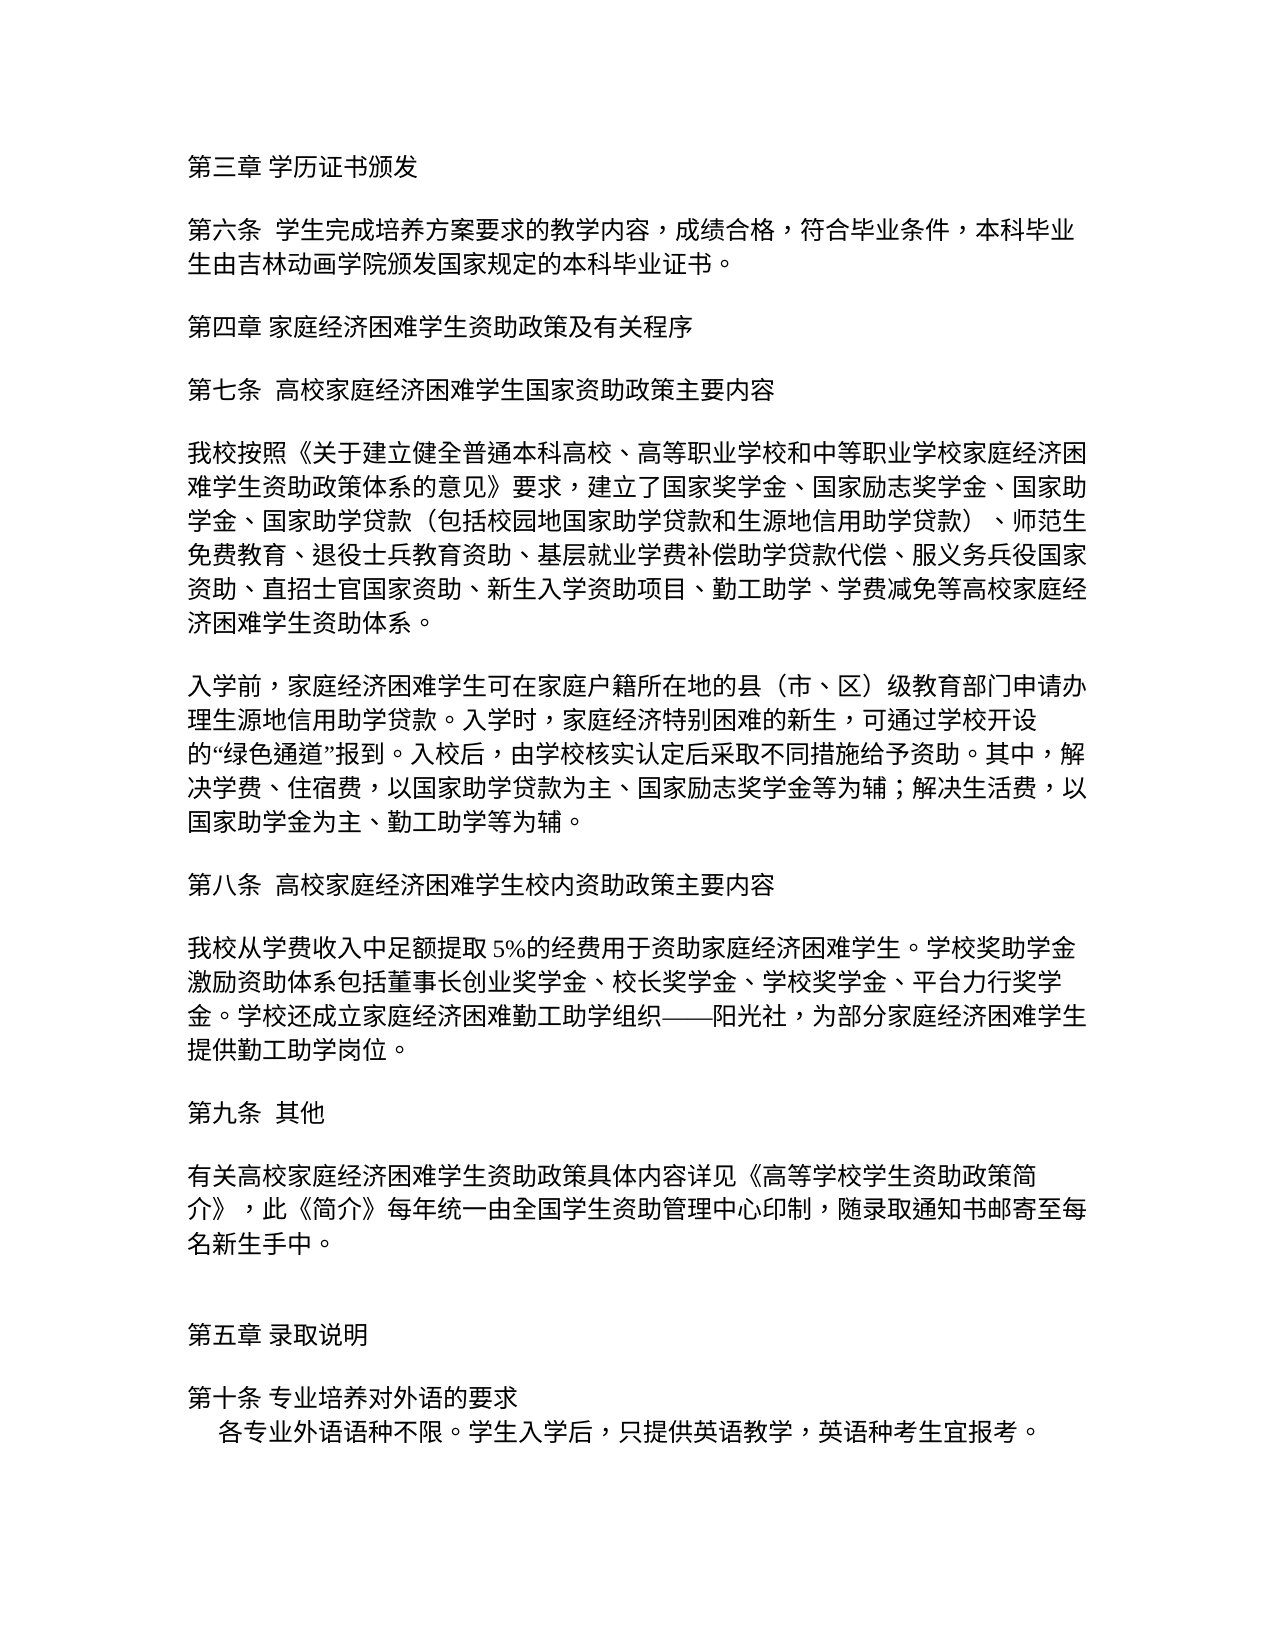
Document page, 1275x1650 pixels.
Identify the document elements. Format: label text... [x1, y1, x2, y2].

text 第三章 学历证书颁发 [187, 150, 1087, 184]
text 入学前，家庭经济困难学生可在家庭户籍所在地的县（市、区）级教育部门申请办理生源地信用助学贷款。入学时，家庭经济特别困难的新生，可通过学校开设的“绿色通道”报到。入校后，由学校核实认定后采取不同措施给予资助。其中，解决学费、住宿费，以国家助学贷款为主、国家励志奖学金等为辅；解决生活费，以国家助学金为主、勤工助学等为辅。 [187, 668, 1087, 839]
text 第九条 其他 [187, 1095, 1087, 1129]
text 第四章 家庭经济困难学生资助政策及有关程序 [187, 310, 1087, 344]
text 第五章 录取说明 [187, 1318, 1087, 1352]
text 有关高校家庭经济困难学生资助政策具体内容详见《高等学校学生资助政策简介》，此《简介》每年统一由全国学生资助管理中心印制，随录取通知书邮寄至每名新生手中。 [187, 1158, 1087, 1260]
text 第七条 高校家庭经济困难学生国家资助政策主要内容 [187, 372, 1087, 407]
text 第六条 学生完成培养方案要求的教学内容，成绩合格，符合毕业条件，本科毕业生由吉林动画学院颁发国家规定的本科毕业证书。 [187, 213, 1087, 281]
text 各专业外语语种不限。学生入学后，只提供英语教学，英语种考生宜报考。 [187, 1415, 1087, 1449]
text 第八条 高校家庭经济困难学生校内资助政策主要内容 [187, 867, 1087, 902]
text 我校按照《关于建立健全普通本科高校、高等职业学校和中等职业学校家庭经济困难学生资助政策体系的意见》要求，建立了国家奖学金、国家励志奖学金、国家助学金、国家助学贷款（包括校园地国家助学贷款和生源地信用助学贷款）、师范生免费教育、退役士兵教育资助、基层就业学费补偿助学贷款代偿、服义务兵役国家资助、直招士官国家资助、新生入学资助项目、勤工助学、学费减免等高校家庭经济困难学生资助体系。 [187, 435, 1087, 640]
text 第十条 专业培养对外语的要求 [187, 1381, 1087, 1415]
text 我校从学费收入中足额提取5%的经费用于资助家庭经济困难学生。学校奖助学金激励资助体系包括董事长创业奖学金、校长奖学金、学校奖学金、平台力行奖学金。学校还成立家庭经济困难勤工助学组织——阳光社，为部分家庭经济困难学生提供勤工助学岗位。 [187, 930, 1087, 1067]
